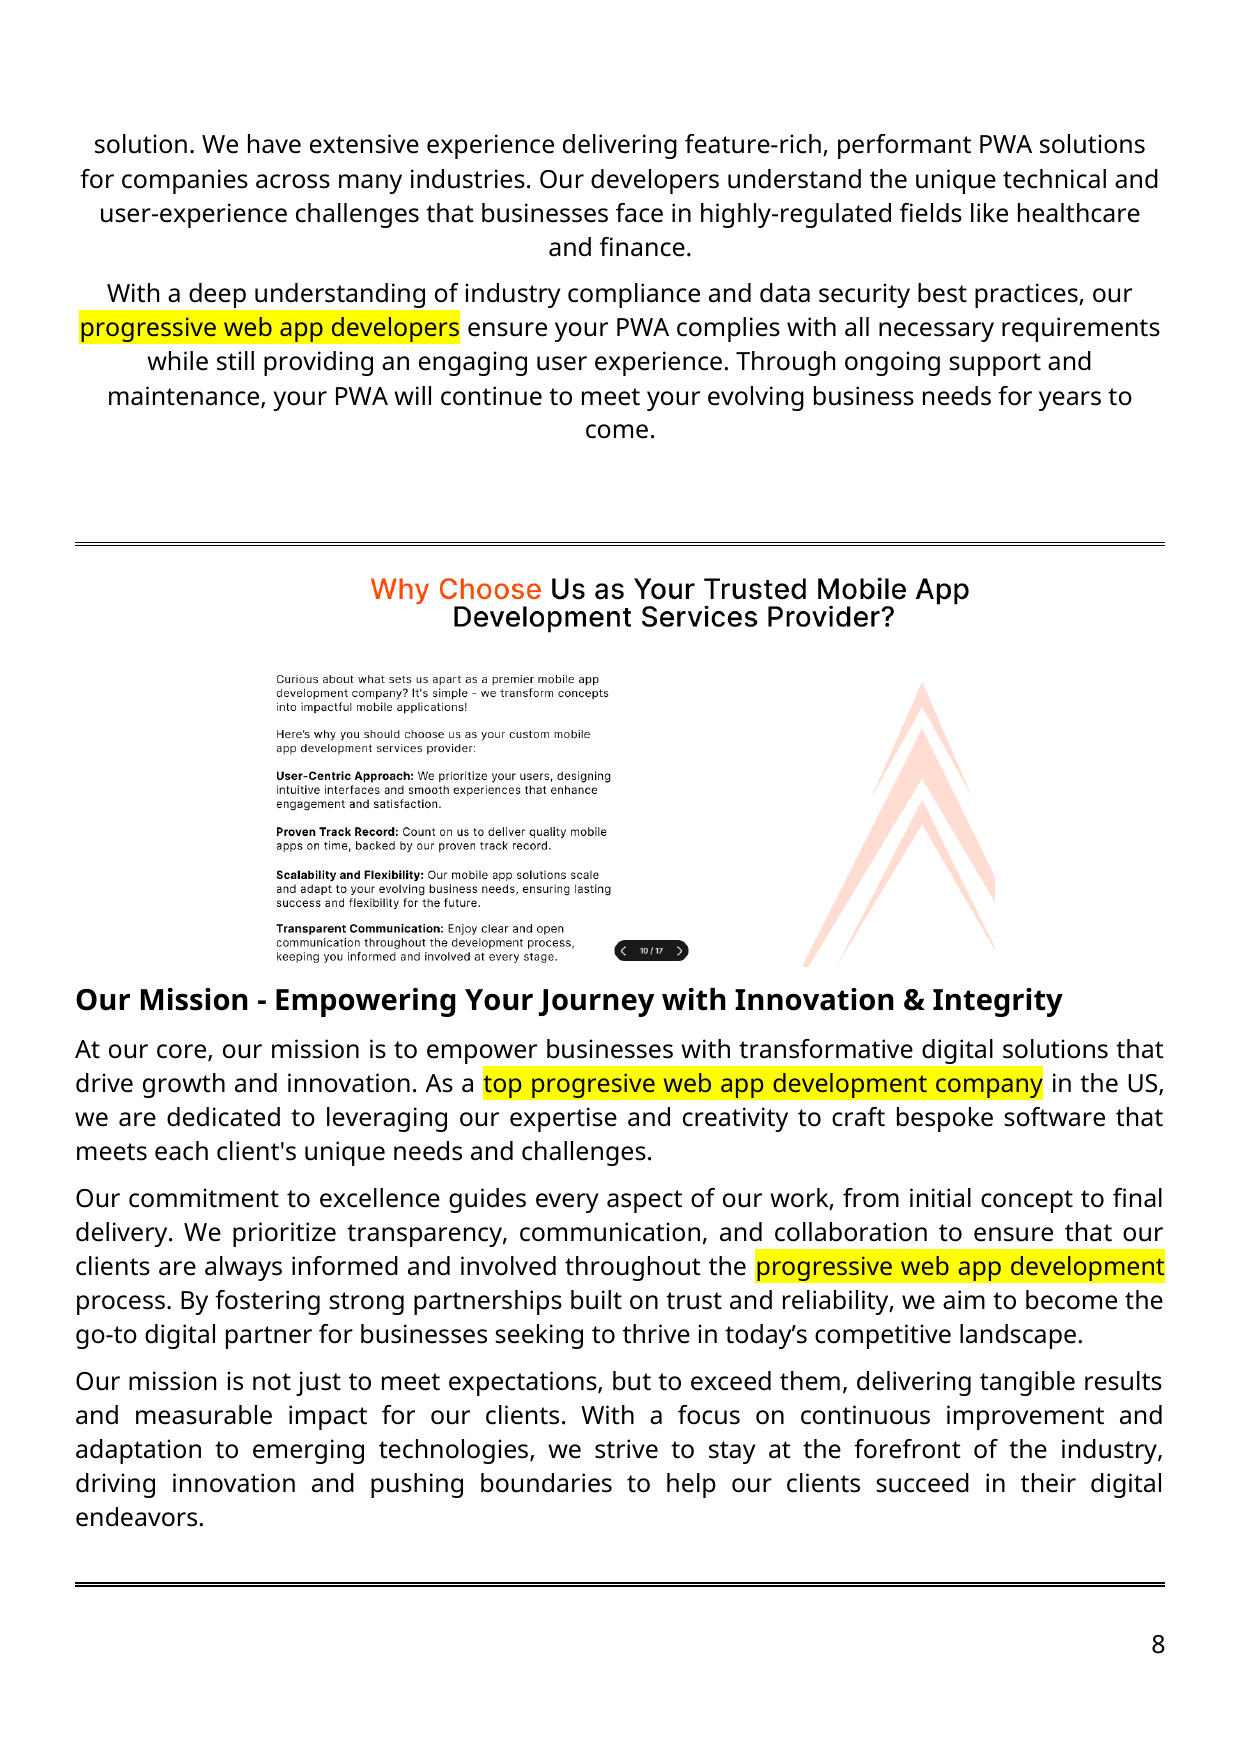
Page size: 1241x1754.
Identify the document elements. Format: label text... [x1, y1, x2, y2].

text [75, 127, 1165, 263]
text Our Mission - Empowering Your Journey with Innovation & Integrity [75, 979, 1165, 1019]
text Our commitment to excellence guides every aspect of our work, from initial concept to final delivery. We prioritize transparency, communication, and collaboration to ensure that our clients are always informed and involved throughout the progressive web app development process. By fostering strong partnerships built on trust and reliability, we aim to become the go-to digital partner for businesses seeking to thrive in today’s competitive landscape. [75, 1180, 1165, 1351]
text At our core, our mission is to empower businesses with transformative digital solutions that drive growth and innovation. As a top progresive web app development company in the US, we are dedicated to leveraging our expertise and creativity to craft bespoke software that meets each client's unique needs and challenges. [75, 1032, 1165, 1168]
text Our mission is not just to meet expectations, but to exceed them, delivering tangible results and measurable impact for our clients. With a focus on continuous improvement and adaptation to emerging technologies, we strive to stay at the forefront of the industry, driving innovation and pushing boundaries to help our clients succeed in their digital endeavors. [75, 1363, 1165, 1533]
picture [245, 558, 995, 967]
text With a deep understanding of industry compliance and data security best practices, our progressive web app developers ensure your PWA complies with all necessary requirements while still providing an engaging user experience. Through ongoing support and maintenance, your PWA will continue to meet your evolving business needs for years to come. [75, 276, 1165, 446]
